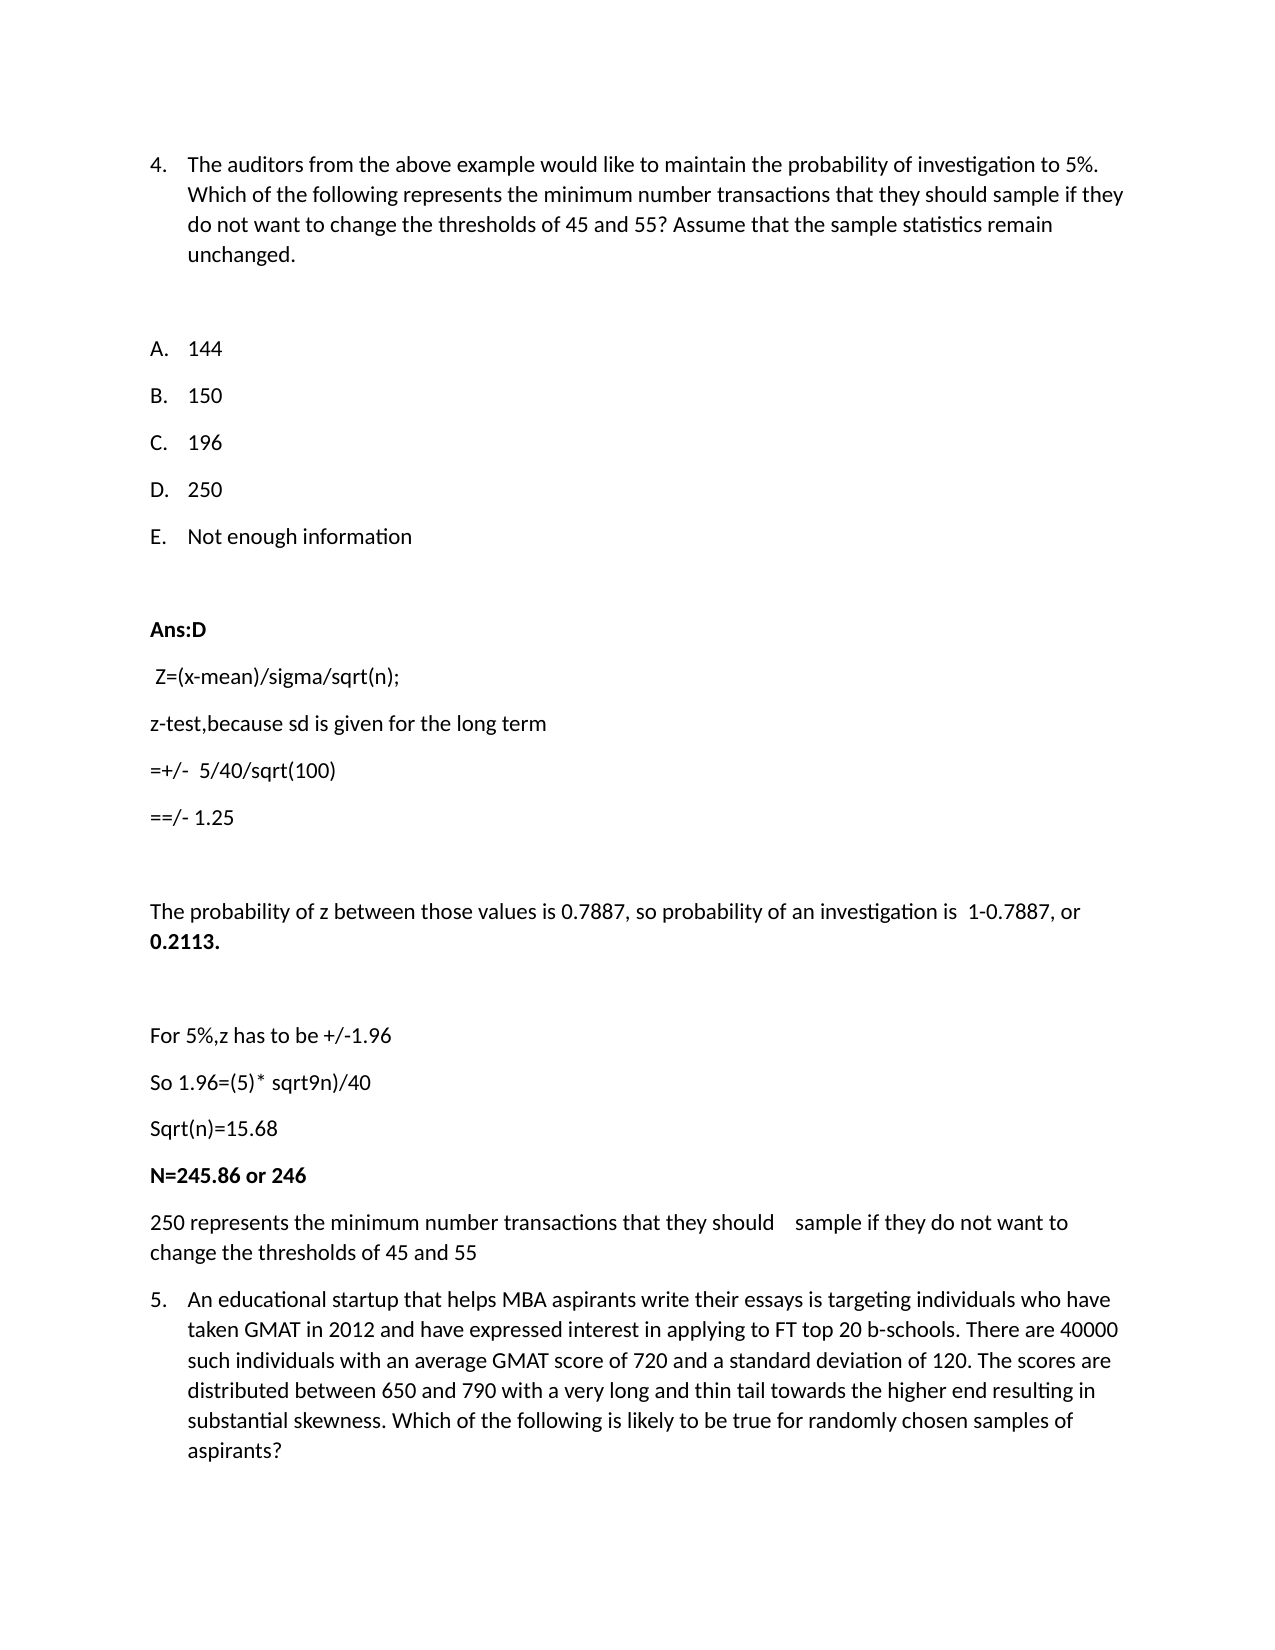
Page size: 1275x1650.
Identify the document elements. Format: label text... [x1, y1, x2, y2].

text The probability of z between those values is 0.7887, so probability of an investigation is 1-0.7887, or 0.2113. [150, 897, 1125, 955]
text Z=(x-mean)/sigma/sqrt(n); [150, 662, 1125, 691]
text 250 represents the minimum number transactions that they should sample if they do not want to change the thresholds of 45 and 55 [150, 1208, 1125, 1267]
text For 5%,z has to be +/-1.96 [150, 1021, 1125, 1049]
text So 1.96=(5)* sqrt9n)/40 [150, 1068, 1125, 1096]
text Sqrt(n)=15.68 [150, 1114, 1125, 1143]
list 250 [150, 475, 1125, 503]
list Not enough information [150, 522, 1125, 550]
list 150 [150, 381, 1125, 409]
text N=245.86 or 246 [150, 1161, 1125, 1189]
text Ans:D [150, 616, 1125, 644]
list 196 [150, 428, 1125, 456]
list 144 [150, 334, 1125, 362]
text ==/- 1.25 [150, 803, 1125, 831]
list The auditors from the above example would like to maintain the probability of investigation to 5%. Which of the following represents the minimum number transactions that they should sample if they do not want to change the thresholds of 45 and 55? Assume that the sample statistics remain unchanged. [150, 150, 1125, 269]
text z-test,because sd is given for the long term [150, 709, 1125, 737]
text =+/- 5/40/sqrt(100) [150, 756, 1125, 784]
list An educational startup that helps MBA aspirants write their essays is targeting individuals who have taken GMAT in 2012 and have expressed interest in applying to FT top 20 b-schools. There are 40000 such individuals with an average GMAT score of 720 and a standard deviation of 120. The scores are distributed between 650 and 790 with a very long and thin tail towards the higher end resulting in substantial skewness. Which of the following is likely to be true for randomly chosen samples of aspirants? [150, 1285, 1125, 1464]
